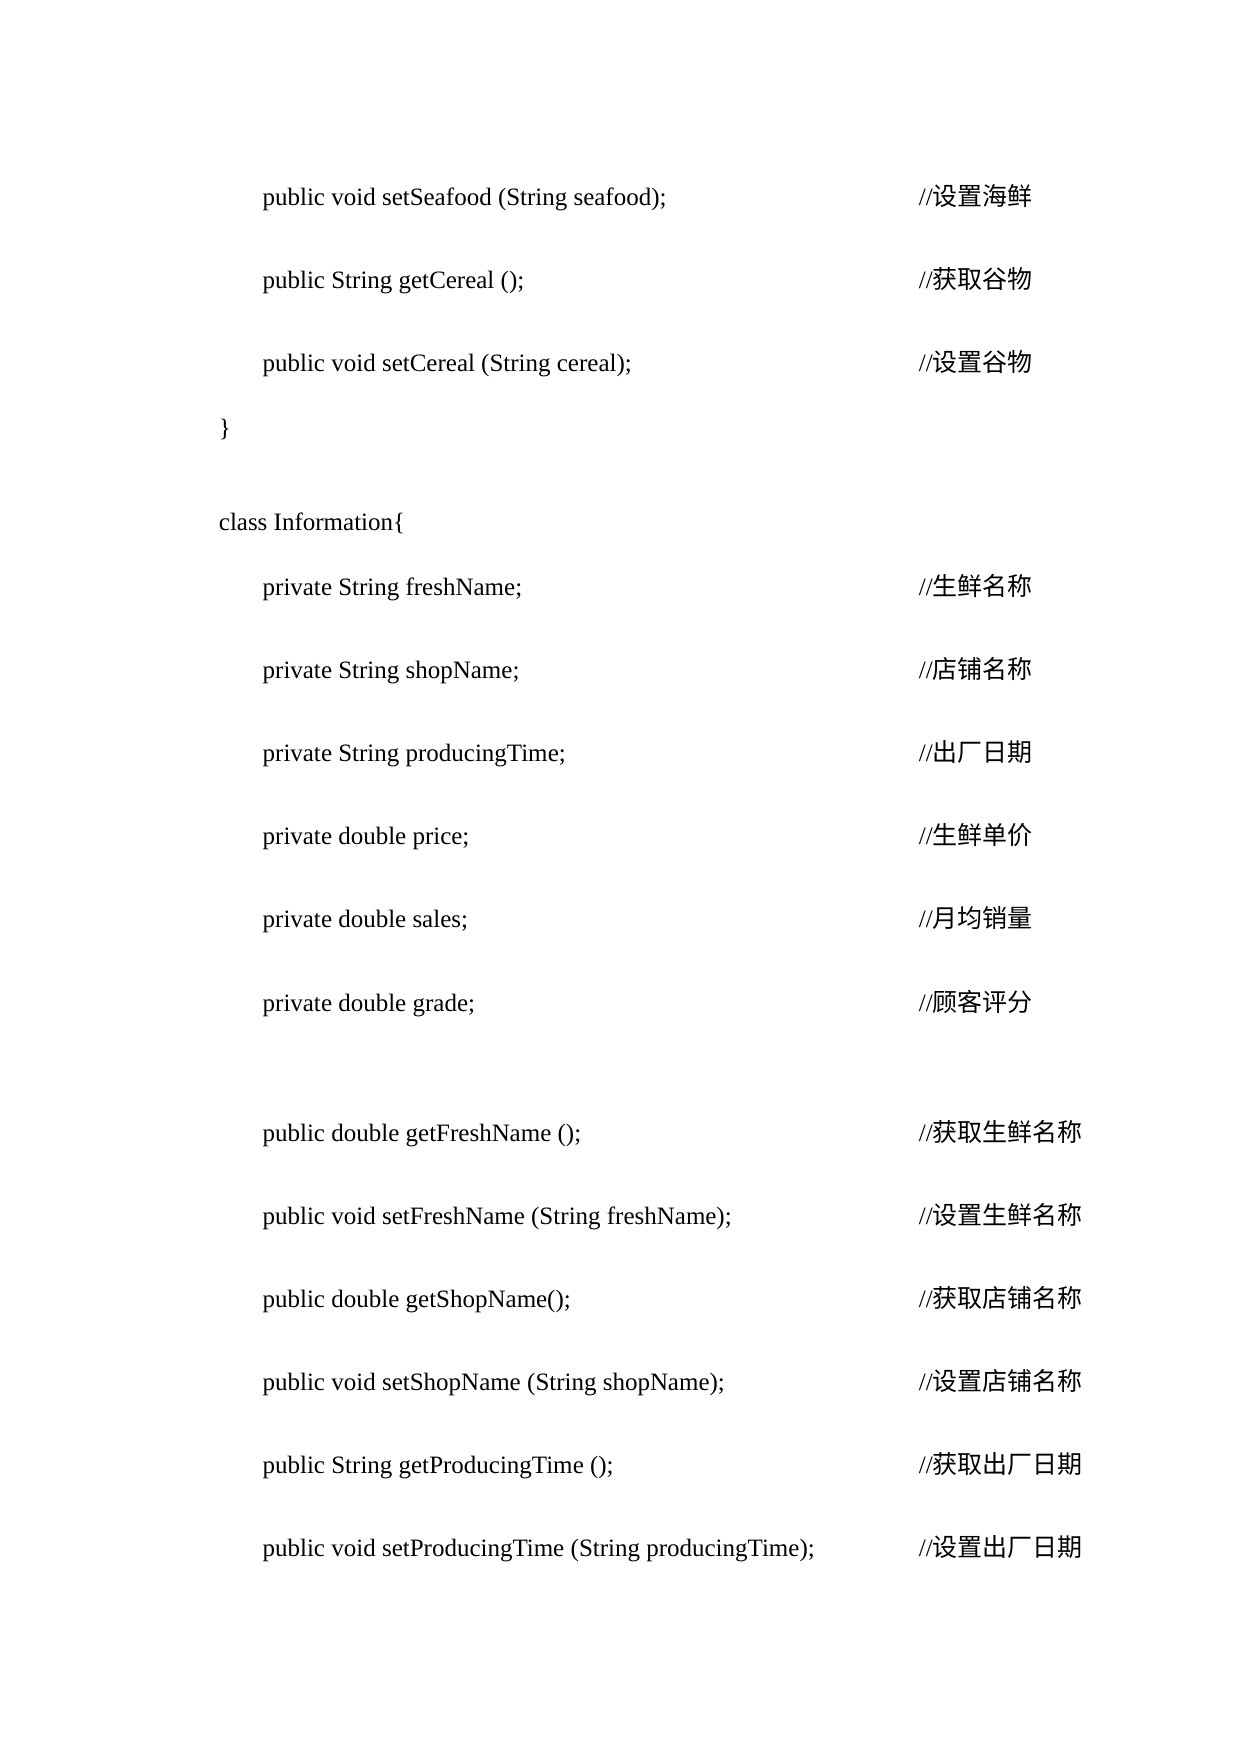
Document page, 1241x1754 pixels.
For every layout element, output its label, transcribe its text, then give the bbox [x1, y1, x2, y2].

text } [219, 411, 1106, 444]
text private double grade; //顾客评分 [219, 968, 1106, 1033]
text class Information{ [219, 505, 1106, 538]
text public String getCereal (); //获取谷物 [219, 245, 1106, 310]
text public double getShopName(); //获取店铺名称 [219, 1264, 1106, 1329]
text public String getProducingTime (); //获取出厂日期 [219, 1430, 1106, 1495]
text public void setShopName (String shopName); //设置店铺名称 [219, 1347, 1106, 1412]
text private double sales; //月均销量 [219, 884, 1106, 949]
text private String shopName; //店铺名称 [219, 635, 1106, 700]
text public void setSeafood (String seafood); //设置海鲜 [219, 162, 1106, 227]
text public void setFreshName (String freshName); //设置生鲜名称 [219, 1181, 1106, 1246]
text private String producingTime; //出厂日期 [219, 718, 1106, 783]
text public void setProducingTime (String producingTime); //设置出厂日期 [219, 1513, 1106, 1578]
text private double price; //生鲜单价 [219, 801, 1106, 866]
text public double getFreshName (); //获取生鲜名称 [219, 1098, 1106, 1163]
text public void setCereal (String cereal); //设置谷物 [219, 328, 1106, 393]
text private String freshName; //生鲜名称 [219, 552, 1106, 617]
